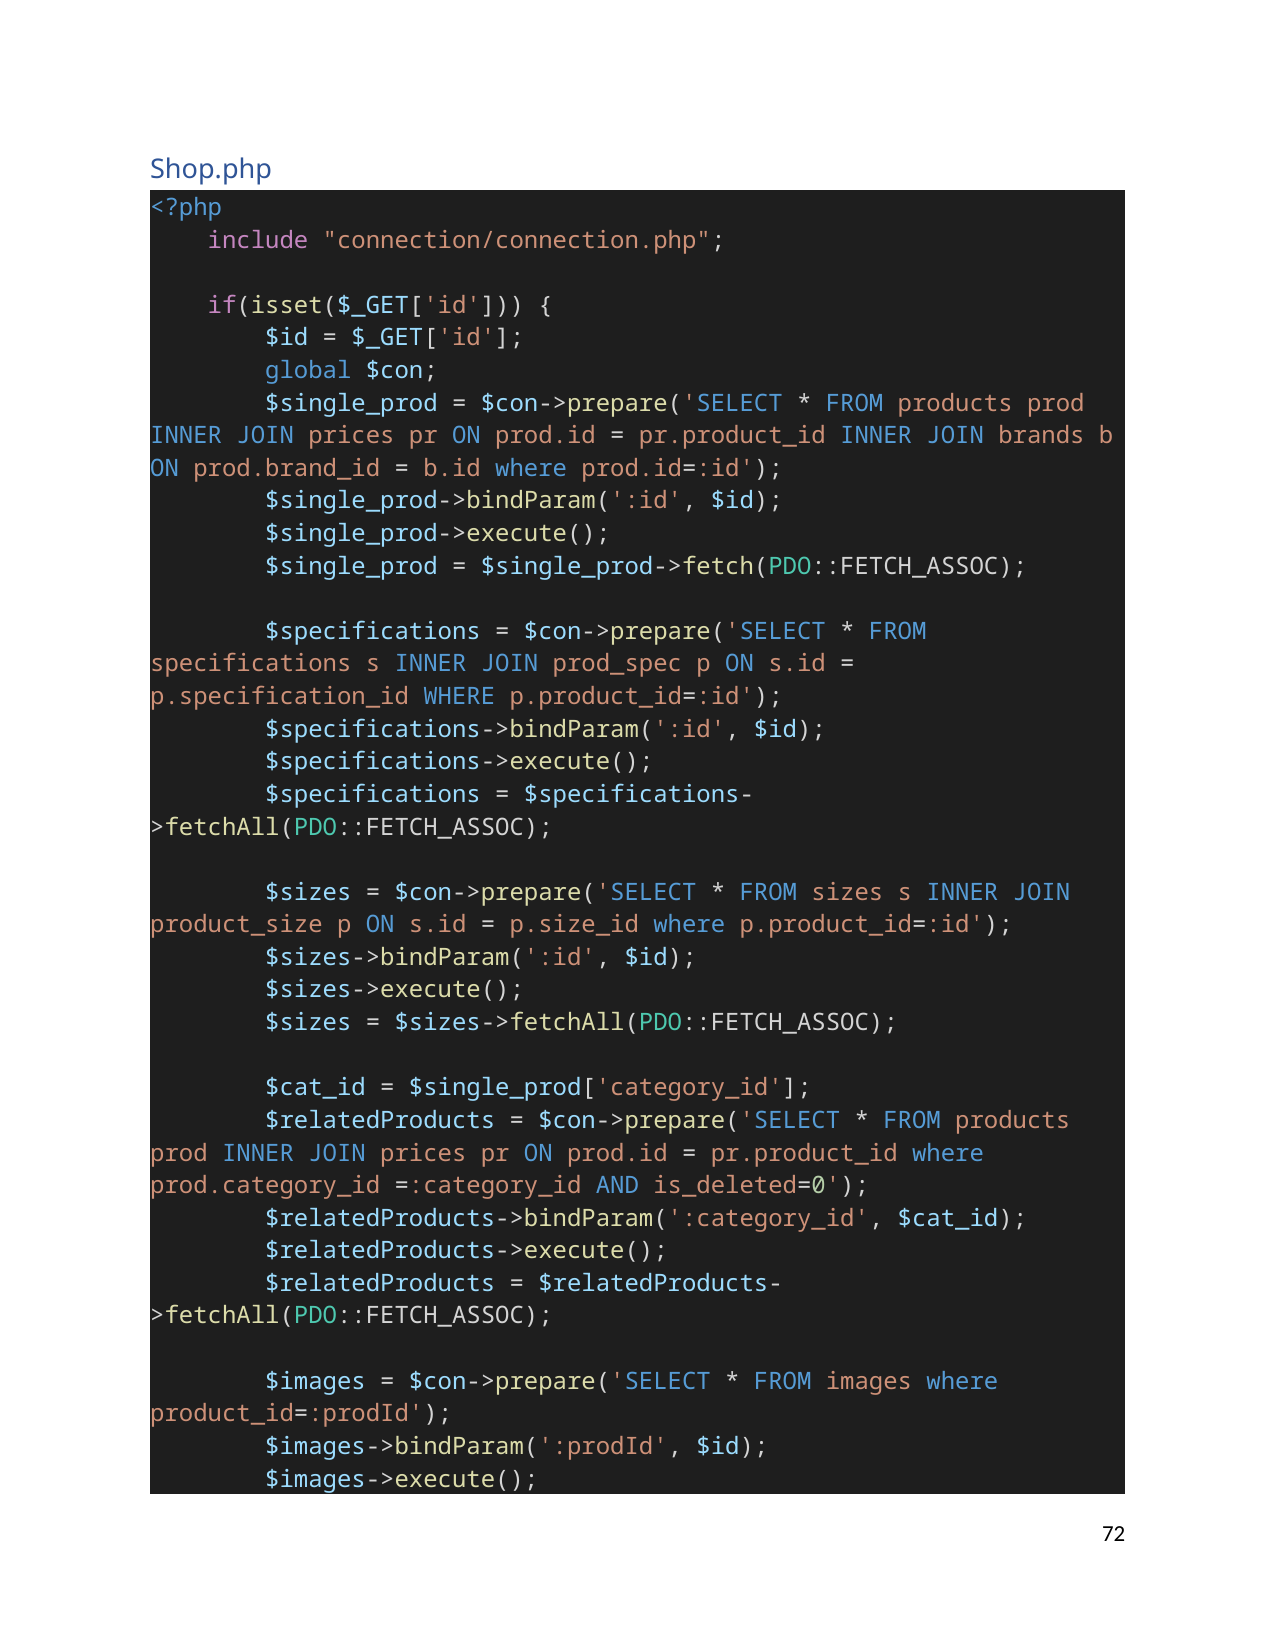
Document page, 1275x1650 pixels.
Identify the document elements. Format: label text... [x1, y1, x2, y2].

text $id = $_GET['id']; [150, 320, 1125, 353]
subtitle Shop.php [150, 150, 1125, 187]
text $relatedProducts = $relatedProducts->fetchAll(PDO::FETCH_ASSOC); [150, 1266, 1125, 1331]
text $single_prod->bindParam(':id', $id); [150, 483, 1125, 516]
text $cat_id = $single_prod['category_id']; [150, 1070, 1125, 1103]
text include "connection/connection.php"; [150, 222, 1125, 255]
text $specifications->bindParam(':id', $id); [150, 711, 1125, 744]
text $specifications->execute(); [150, 744, 1125, 777]
text $specifications = $con->prepare('SELECT * FROM specifications s INNER JOIN prod_spec p ON s.id = p.specification_id WHERE p.product_id=:id'); [150, 614, 1125, 711]
text $images->execute(); [150, 1461, 1125, 1494]
text $images = $con->prepare('SELECT * FROM images where product_id=:prodId'); [150, 1363, 1125, 1429]
text $relatedProducts->bindParam(':category_id', $cat_id); [150, 1201, 1125, 1233]
text $sizes = $con->prepare('SELECT * FROM sizes s INNER JOIN product_size p ON s.id = p.size_id where p.product_id=:id'); [150, 874, 1125, 940]
text $relatedProducts->execute(); [150, 1233, 1125, 1266]
text $specifications = $specifications->fetchAll(PDO::FETCH_ASSOC); [150, 777, 1125, 842]
text if(isset($_GET['id'])) { [150, 288, 1125, 320]
text global $con; [150, 353, 1125, 385]
text $sizes = $sizes->fetchAll(PDO::FETCH_ASSOC); [150, 1005, 1125, 1037]
text $sizes->execute(); [150, 972, 1125, 1005]
text $single_prod = $con->prepare('SELECT * FROM products prod INNER JOIN prices pr ON prod.id = pr.product_id INNER JOIN brands b ON prod.brand_id = b.id where prod.id=:id'); [150, 385, 1125, 483]
text $single_prod = $single_prod->fetch(PDO::FETCH_ASSOC); [150, 548, 1125, 581]
text $sizes->bindParam(':id', $id); [150, 940, 1125, 972]
text $images->bindParam(':prodId', $id); [150, 1429, 1125, 1461]
text <?php [150, 190, 1125, 222]
text $relatedProducts = $con->prepare('SELECT * FROM products prod INNER JOIN prices pr ON prod.id = pr.product_id where prod.category_id =:category_id AND is_deleted=0'); [150, 1103, 1125, 1201]
text $single_prod->execute(); [150, 516, 1125, 548]
